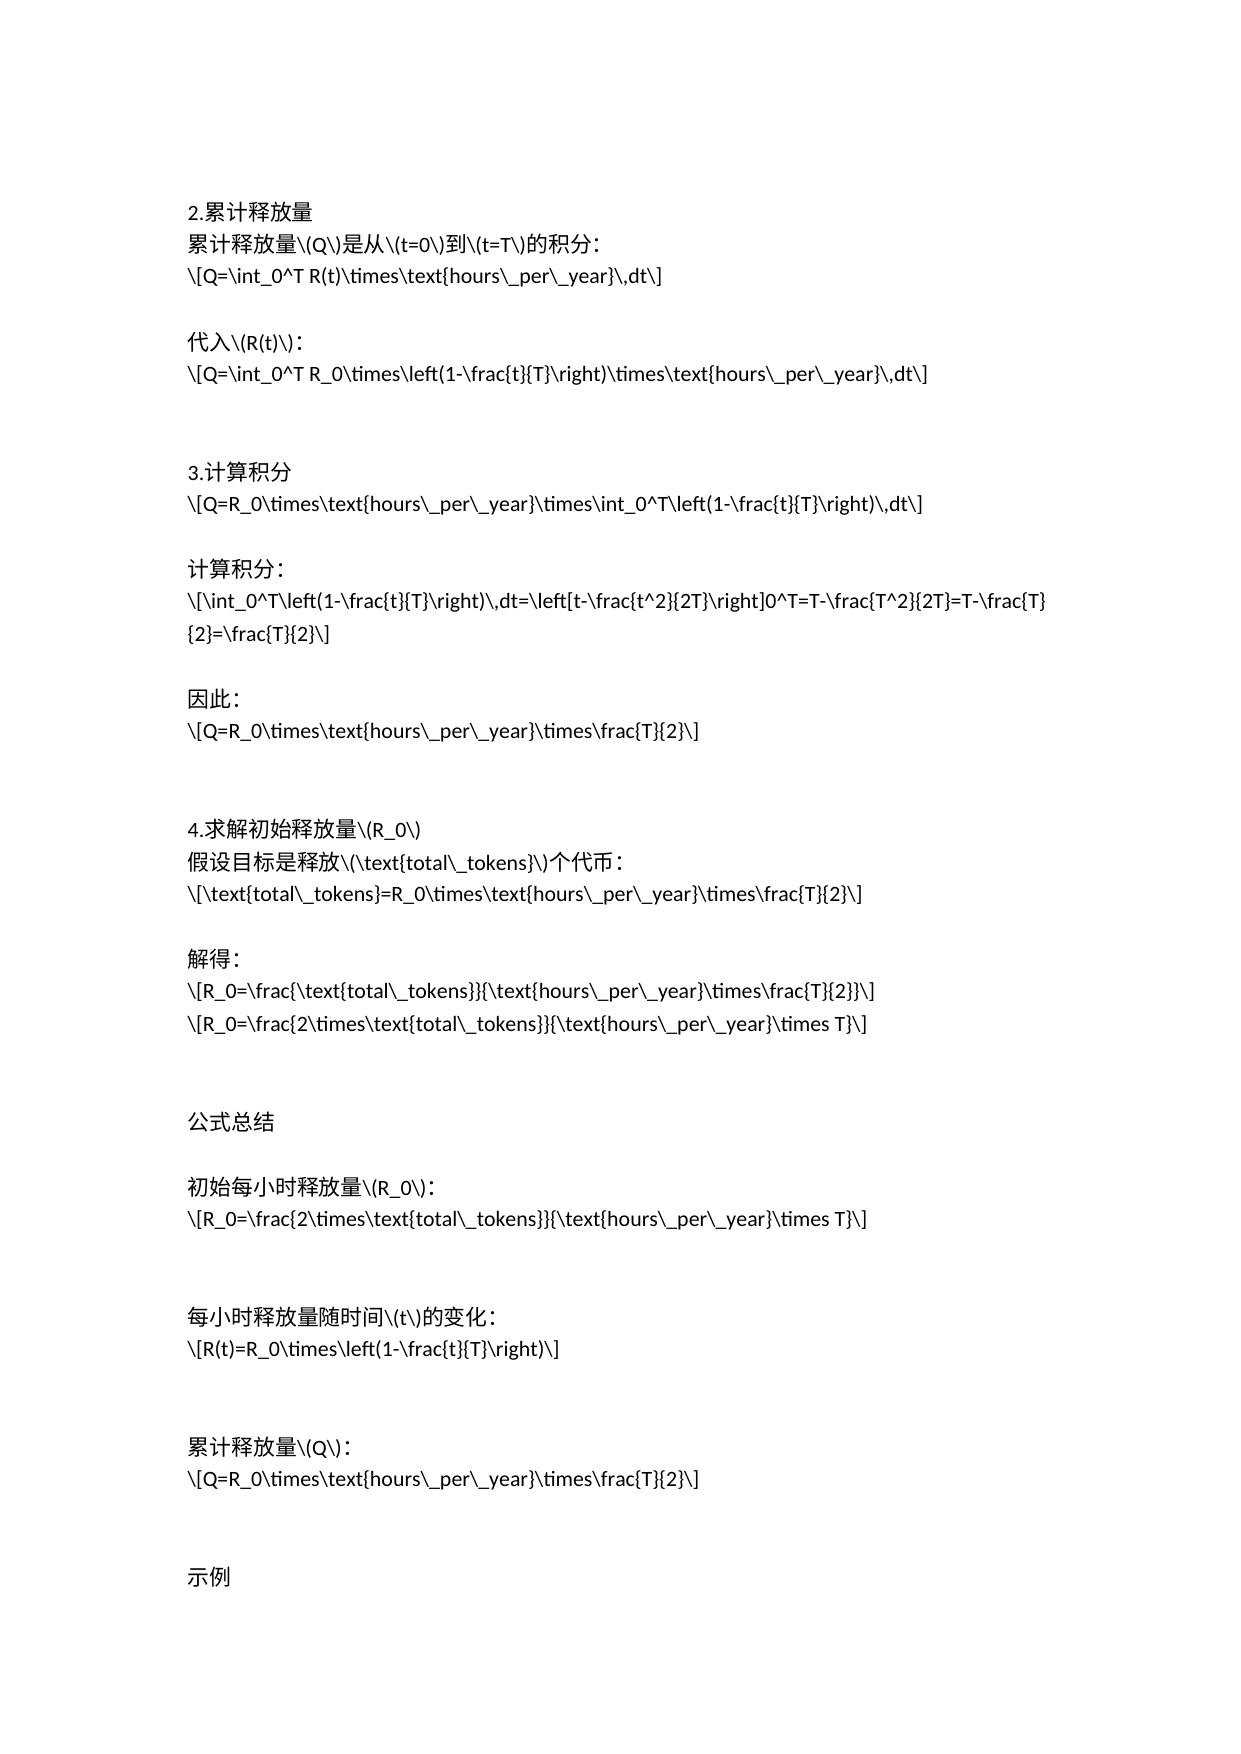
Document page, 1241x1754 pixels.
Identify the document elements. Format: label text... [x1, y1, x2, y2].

text 4.求解初始释放量\(R_0\) [187, 812, 1053, 844]
text 假设目标是释放\(\text{total\_tokens}\)个代币： [187, 844, 1053, 877]
text 累计释放量\(Q\)是从\(t=0\)到\(t=T\)的积分： [187, 227, 1053, 259]
text \[R_0=\frac{2\times\text{total\_tokens}}{\text{hours\_per\_year}\times T}\] [187, 1202, 1053, 1234]
text \[R(t)=R_0\times\left(1-\frac{t}{T}\right)\] [187, 1332, 1053, 1364]
text 2.累计释放量 [187, 194, 1053, 227]
text \[Q=R_0\times\text{hours\_per\_year}\times\frac{T}{2}\] [187, 714, 1053, 747]
text \[R_0=\frac{2\times\text{total\_tokens}}{\text{hours\_per\_year}\times T}\] [187, 1007, 1053, 1039]
text \[Q=R_0\times\text{hours\_per\_year}\times\int_0^T\left(1-\frac{t}{T}\right)\,dt\] [187, 487, 1053, 519]
text 计算积分： [187, 552, 1053, 584]
text \[\text{total\_tokens}=R_0\times\text{hours\_per\_year}\times\frac{T}{2}\] [187, 877, 1053, 909]
text 代入\(R(t)\)： [187, 324, 1053, 357]
text 初始每小时释放量\(R_0\)： [187, 1169, 1053, 1202]
text 每小时释放量随时间\(t\)的变化： [187, 1299, 1053, 1332]
text \[R_0=\frac{\text{total\_tokens}}{\text{hours\_per\_year}\times\frac{T}{2}}\] [187, 974, 1053, 1007]
text 解得： [187, 942, 1053, 974]
text 3.计算积分 [187, 454, 1053, 487]
text 公式总结 [187, 1104, 1053, 1137]
text 累计释放量\(Q\)： [187, 1429, 1053, 1462]
text \[Q=R_0\times\text{hours\_per\_year}\times\frac{T}{2}\] [187, 1462, 1053, 1494]
text \[\int_0^T\left(1-\frac{t}{T}\right)\,dt=\left[t-\frac{t^2}{2T}\right]0^T=T-\frac{T^2}{2T}=T-\frac{T}{2}=\frac{T}{2}\] [187, 584, 1053, 649]
text 因此： [187, 682, 1053, 714]
text 示例 [187, 1559, 1053, 1592]
text \[Q=\int_0^T R_0\times\left(1-\frac{t}{T}\right)\times\text{hours\_per\_year}\,dt\] [187, 357, 1053, 389]
text \[Q=\int_0^T R(t)\times\text{hours\_per\_year}\,dt\] [187, 259, 1053, 292]
